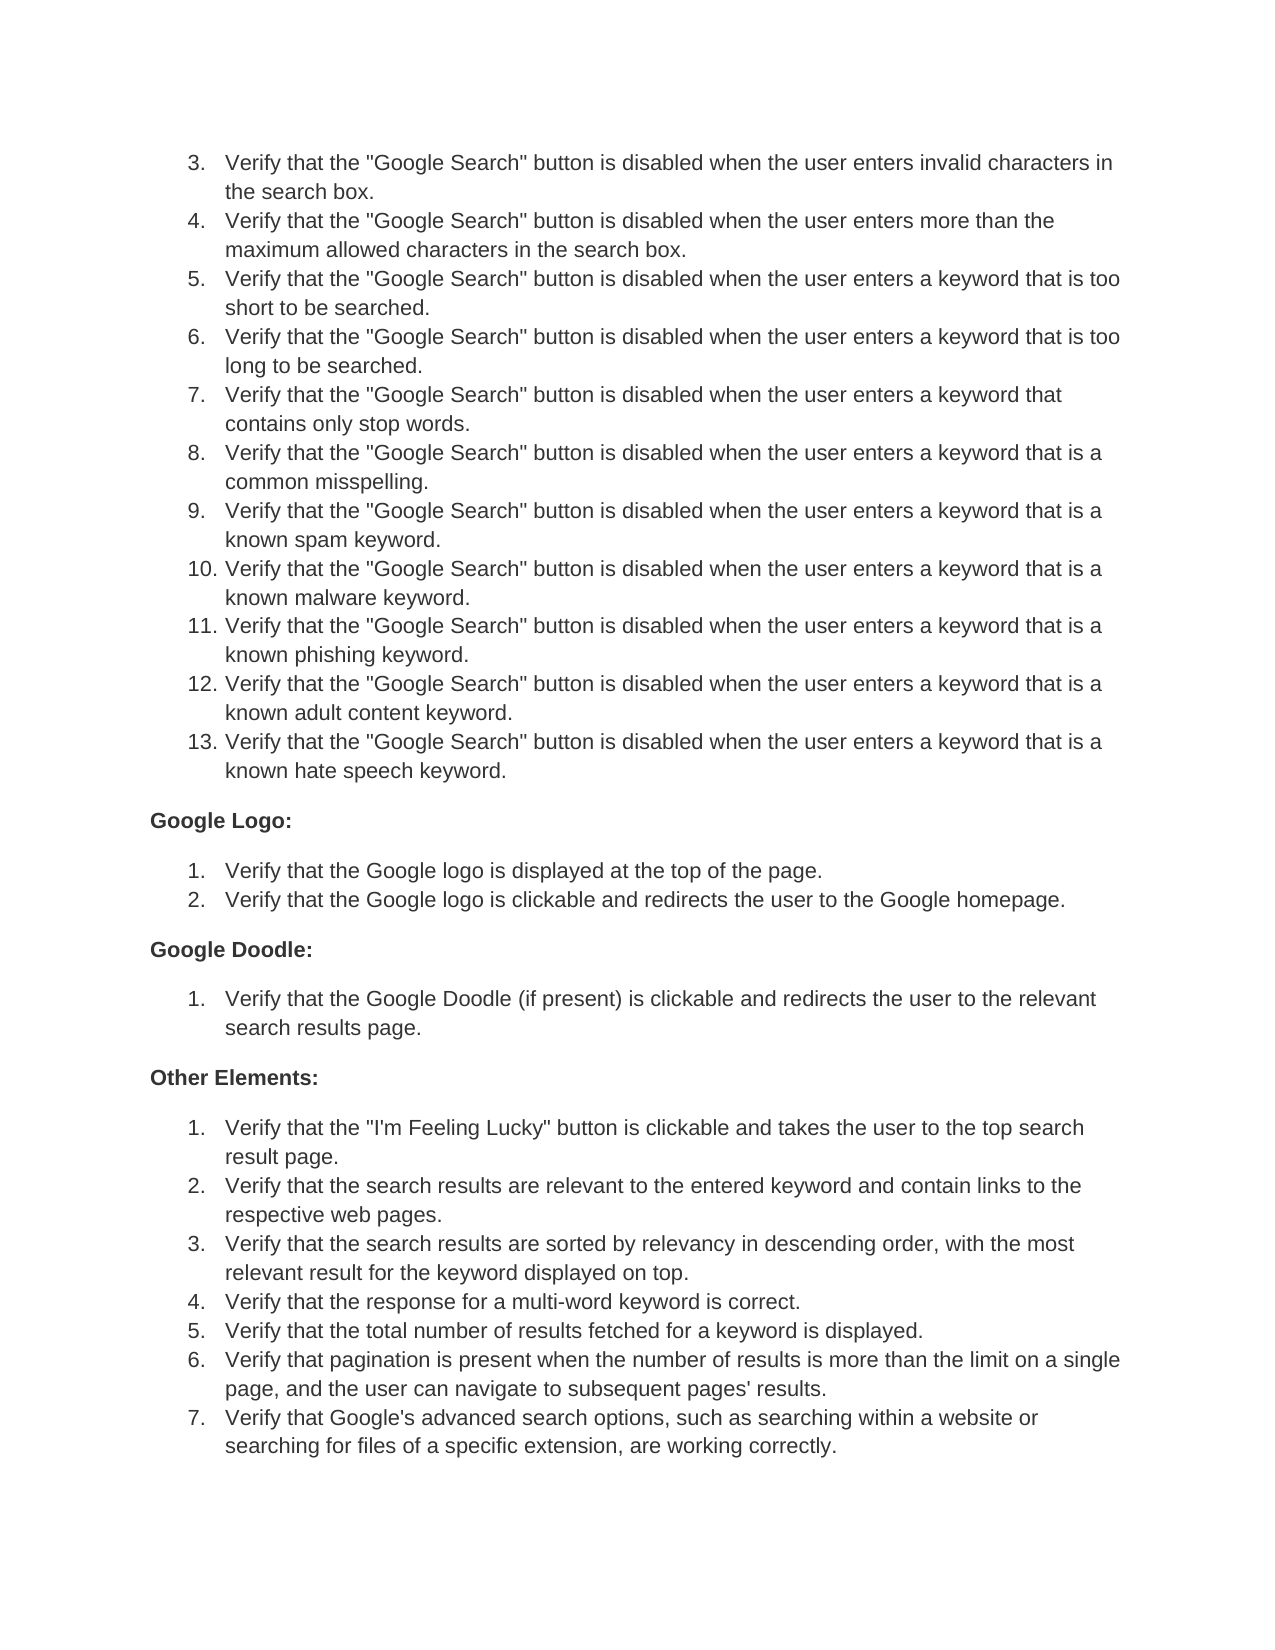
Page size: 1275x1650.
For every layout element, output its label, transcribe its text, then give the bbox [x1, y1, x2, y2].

list Verify that the "Google Search" button is disabled when the user enters a keyword that is a known phishing keyword. [187, 613, 1125, 667]
list Verify that the Google Doodle (if present) is clickable and redirects the user to the relevant search results page. [187, 986, 1125, 1040]
list Verify that the search results are relevant to the entered keyword and contain links to the respective web pages. [187, 1173, 1125, 1227]
text Google Doodle: [150, 936, 1125, 962]
text Google Logo: [150, 808, 1125, 833]
list Verify that the "Google Search" button is disabled when the user enters more than the maximum allowed characters in the search box. [187, 208, 1125, 262]
list Verify that pagination is present when the number of results is more than the limit on a single page, and the user can navigate to subsequent pages' results. [187, 1346, 1125, 1401]
list Verify that the "Google Search" button is disabled when the user enters a keyword that is too short to be searched. [187, 266, 1125, 320]
text Other Elements: [150, 1065, 1125, 1090]
list Verify that the Google logo is clickable and redirects the user to the Google homepage. [187, 887, 1125, 912]
list Verify that the "Google Search" button is disabled when the user enters a keyword that is a known malware keyword. [187, 555, 1125, 609]
list Verify that the "Google Search" button is disabled when the user enters a keyword that is a known adult content keyword. [187, 671, 1125, 725]
list Verify that the response for a multi-word keyword is correct. [187, 1288, 1125, 1314]
list Verify that the "Google Search" button is disabled when the user enters a keyword that is a known hate speech keyword. [187, 729, 1125, 783]
list Verify that Google's advanced search options, such as searching within a website or searching for files of a specific extension, are working correctly. [187, 1404, 1125, 1458]
list Verify that the "Google Search" button is disabled when the user enters a keyword that is a known spam keyword. [187, 497, 1125, 552]
list Verify that the total number of results fetched for a keyword is displayed. [187, 1317, 1125, 1343]
list Verify that the "Google Search" button is disabled when the user enters invalid characters in the search box. [187, 150, 1125, 204]
list Verify that the "Google Search" button is disabled when the user enters a keyword that contains only stop words. [187, 382, 1125, 436]
list Verify that the search results are sorted by relevancy in descending order, with the most relevant result for the keyword displayed on top. [187, 1231, 1125, 1285]
list Verify that the Google logo is displayed at the top of the page. [187, 858, 1125, 883]
list Verify that the "I'm Feeling Lucky" button is clickable and takes the user to the top search result page. [187, 1115, 1125, 1169]
list Verify that the "Google Search" button is disabled when the user enters a keyword that is too long to be searched. [187, 324, 1125, 378]
list Verify that the "Google Search" button is disabled when the user enters a keyword that is a common misspelling. [187, 439, 1125, 494]
